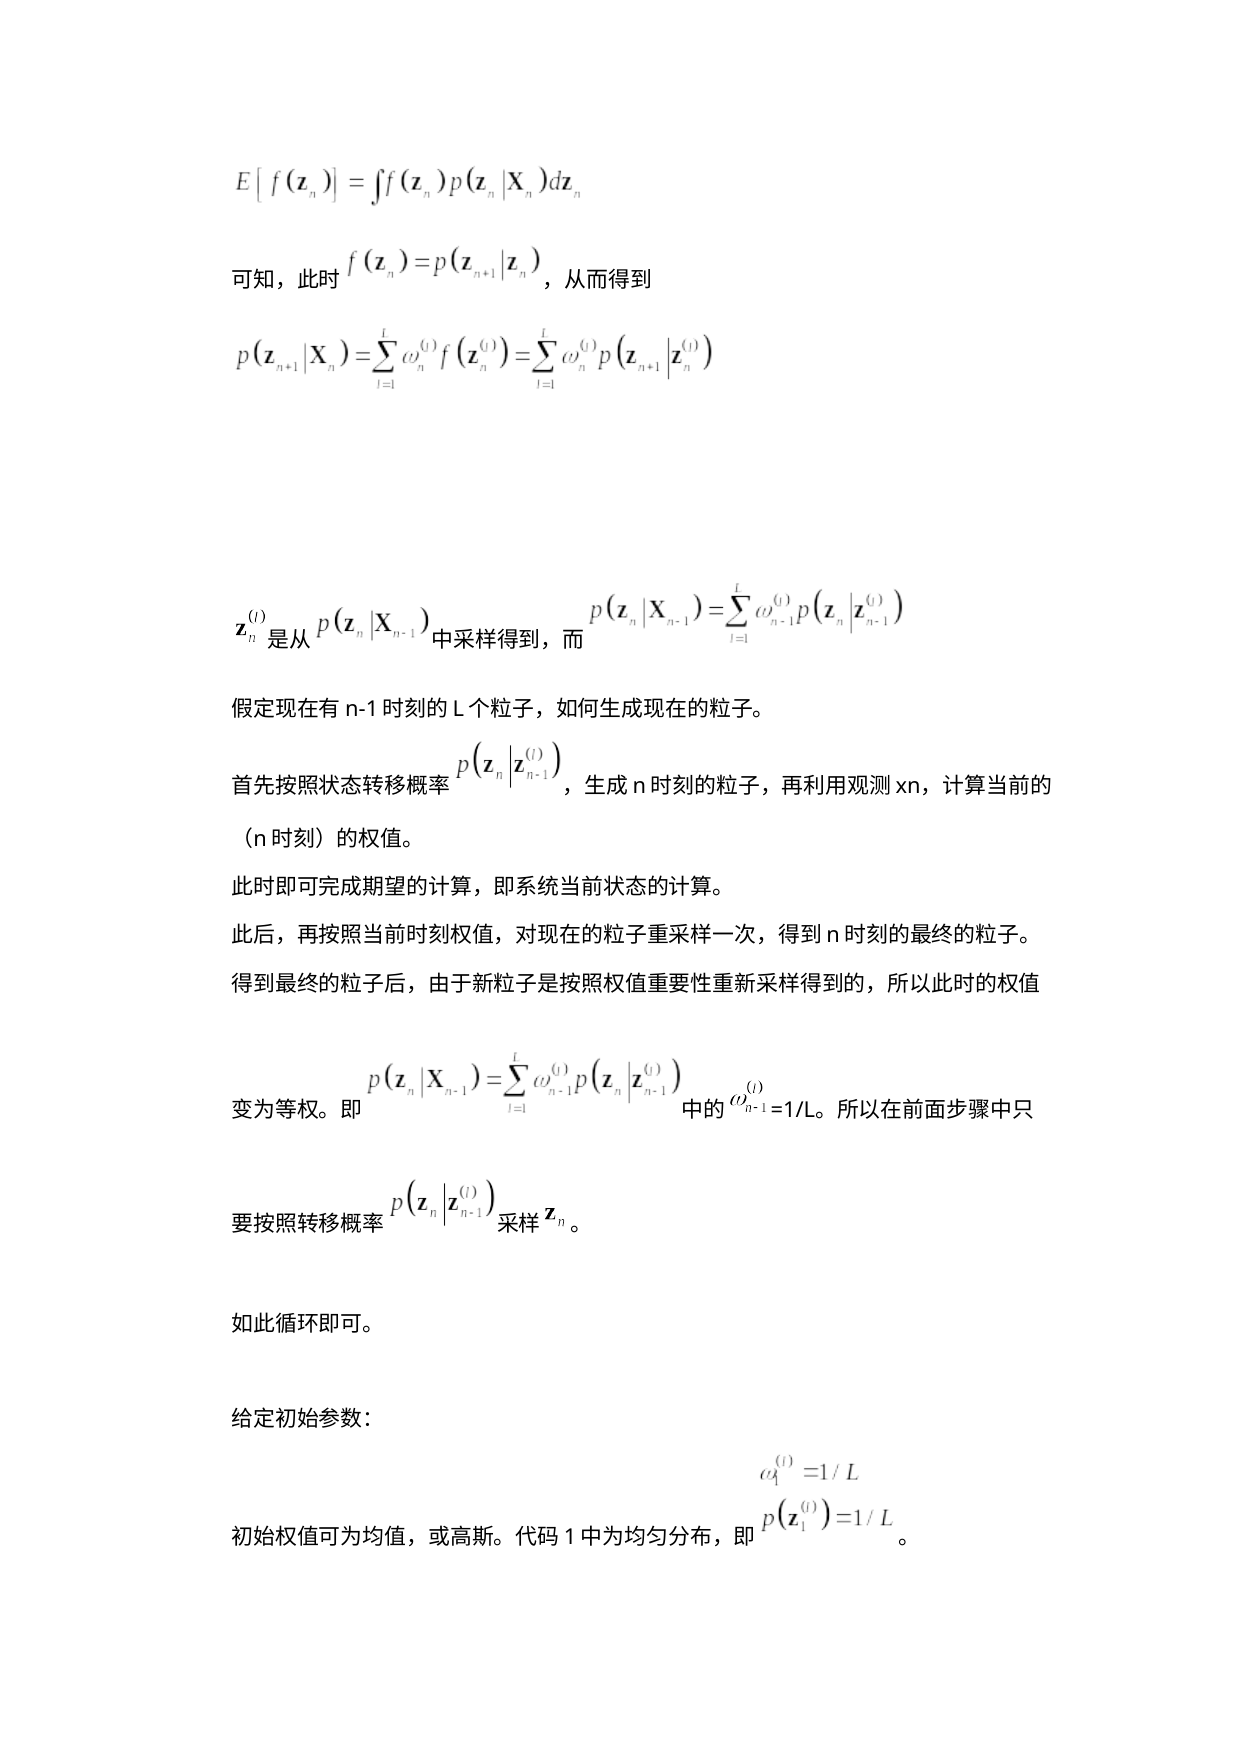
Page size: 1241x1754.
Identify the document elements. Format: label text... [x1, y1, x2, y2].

text 假定现在有n-1时刻的L个粒子，如何生成现在的粒子。 [231, 691, 1053, 723]
text 如此循环即可。 [231, 1305, 1053, 1338]
text 此时即可完成期望的计算，即系统当前状态的计算。 [231, 868, 1053, 901]
text 此后，再按照当前时刻权值，对现在的粒子重采样一次，得到n时刻的最终的粒子。得到最终的粒子后，由于新粒子是按照权值重要性重新采样得到的，所以此时的权值变为等权。即中的=1/L。所以在前面步骤中只要按照转移概率采样。 [231, 917, 1053, 1242]
text 可知，此时，从而得到 [231, 242, 1053, 307]
text 给定初始参数： [231, 1401, 1053, 1433]
text 首先按照状态转移概率，生成n时刻的粒子，再利用观测xn，计算当前的（n时刻）的权值。 [231, 739, 1053, 853]
text 初始权值可为均值，或高斯。代码1中为均匀分布，即。 [231, 1449, 1053, 1579]
text 是从中采样得到，而 [231, 577, 1053, 675]
